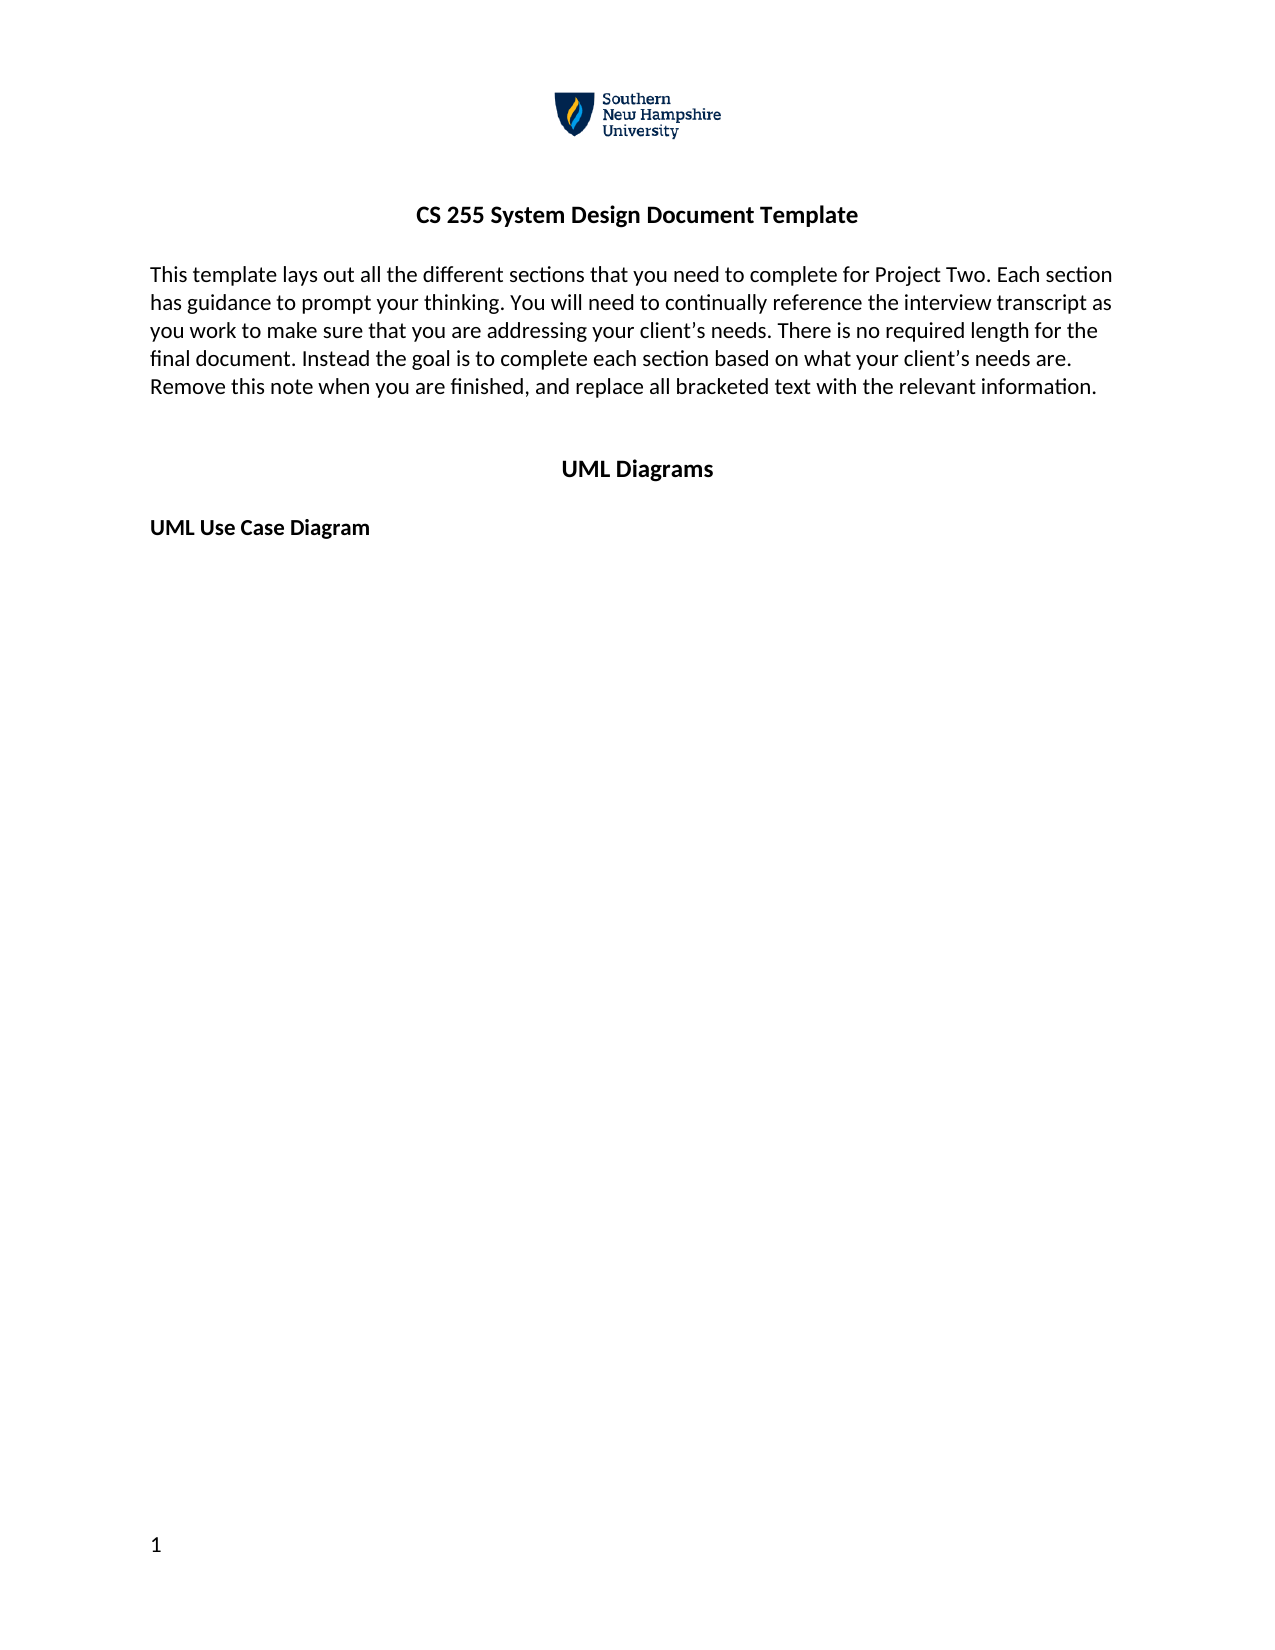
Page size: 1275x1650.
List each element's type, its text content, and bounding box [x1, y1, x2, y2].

subtitle UML Use Case Diagram [150, 513, 1125, 542]
text This template lays out all the different sections that you need to complete for Project Two. Each section has guidance to prompt your thinking. You will need to continually reference the interview transcript as you work to make sure that you are addressing your client’s needs. There is no required length for the final document. Instead the goal is to complete each section based on what your client’s needs are. Remove this note when you are finished, and replace all bracketed text with the relevant information. [150, 260, 1125, 400]
picture [546, 75, 729, 154]
subtitle UML Diagrams [150, 453, 1125, 483]
subtitle CS 255 System Design Document Template [150, 199, 1125, 229]
